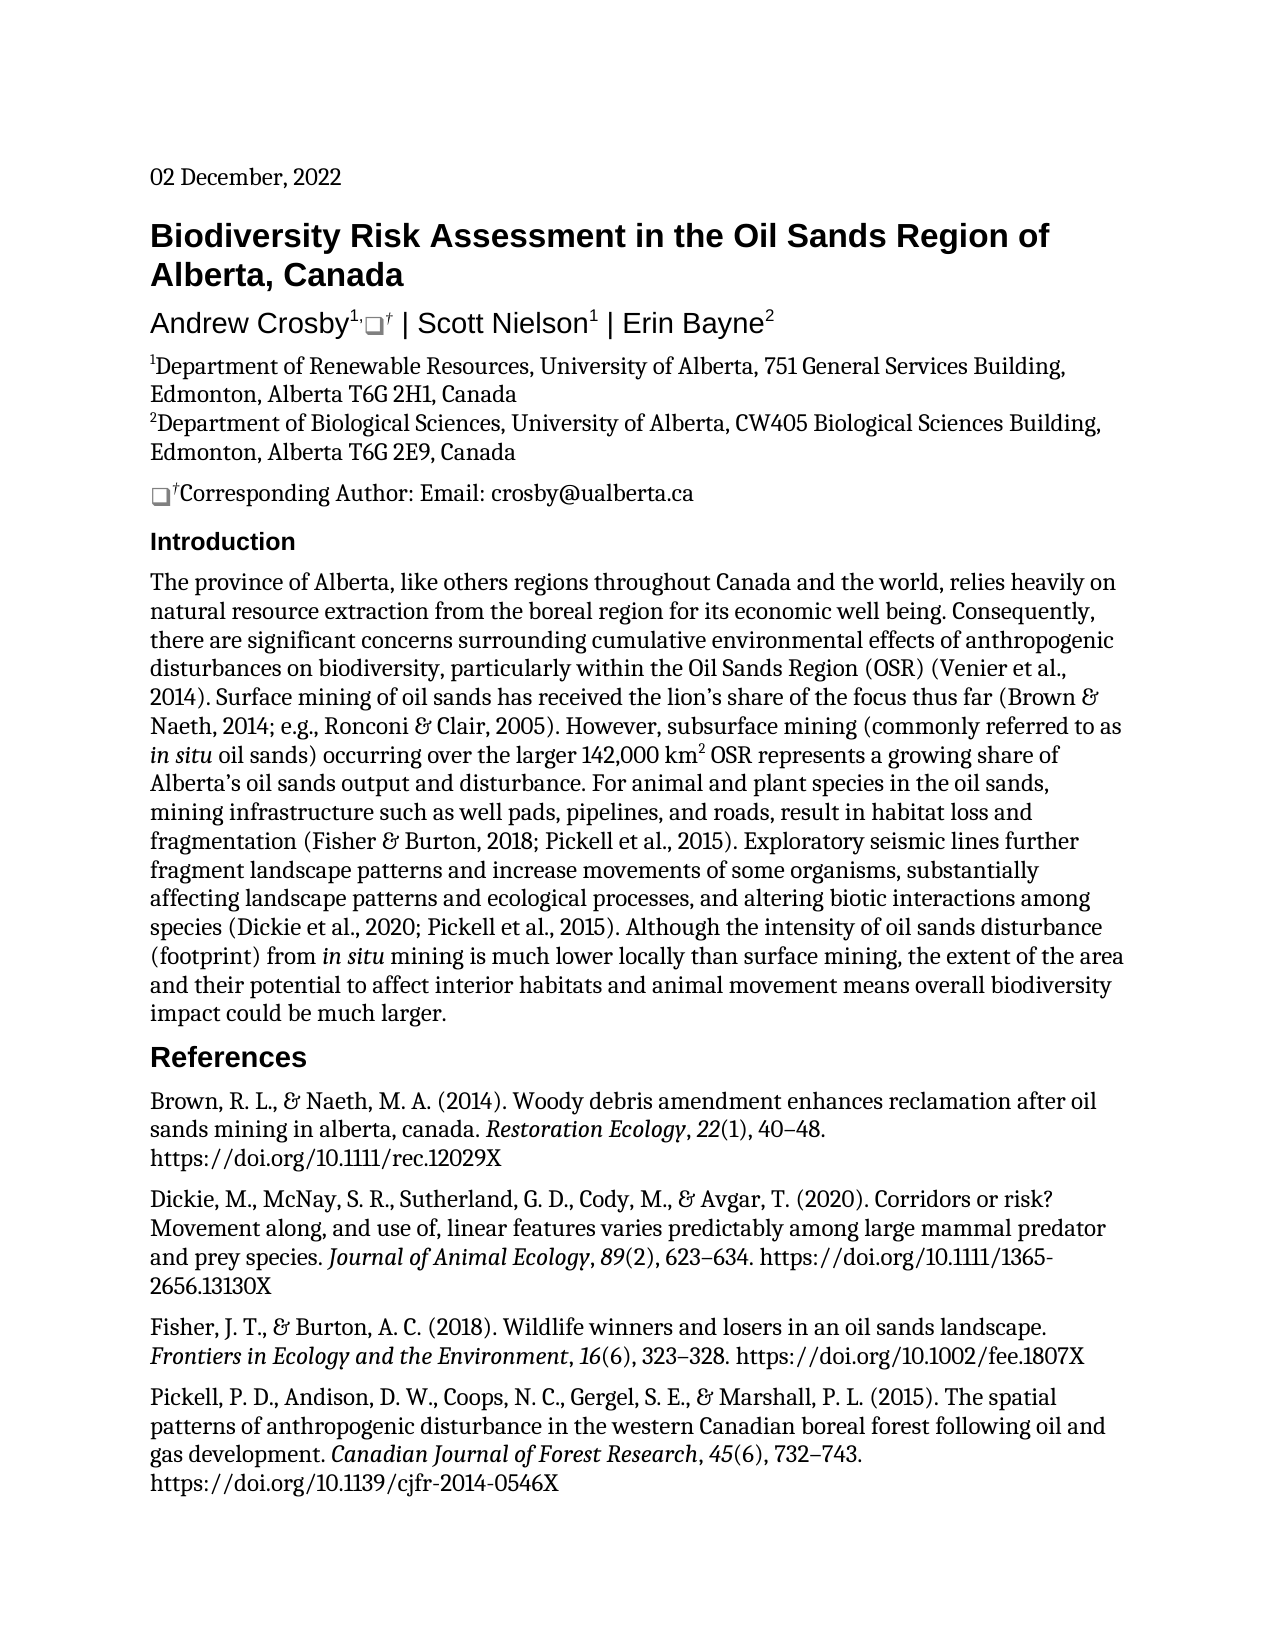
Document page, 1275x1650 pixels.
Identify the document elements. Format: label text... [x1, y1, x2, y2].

subtitle References [150, 1041, 1125, 1074]
text Corresponding Author: Email: crosby@ualberta.ca [150, 479, 1125, 508]
subtitle Biodiversity Risk Assessment in the Oil Sands Region of Alberta, Canada [150, 216, 1125, 293]
subtitle Andrew Crosby1, | Scott Nielson1 | Erin Bayne2 [150, 306, 1125, 339]
text 02 December, 2022 [150, 162, 1125, 191]
subtitle Introduction [150, 527, 1125, 556]
